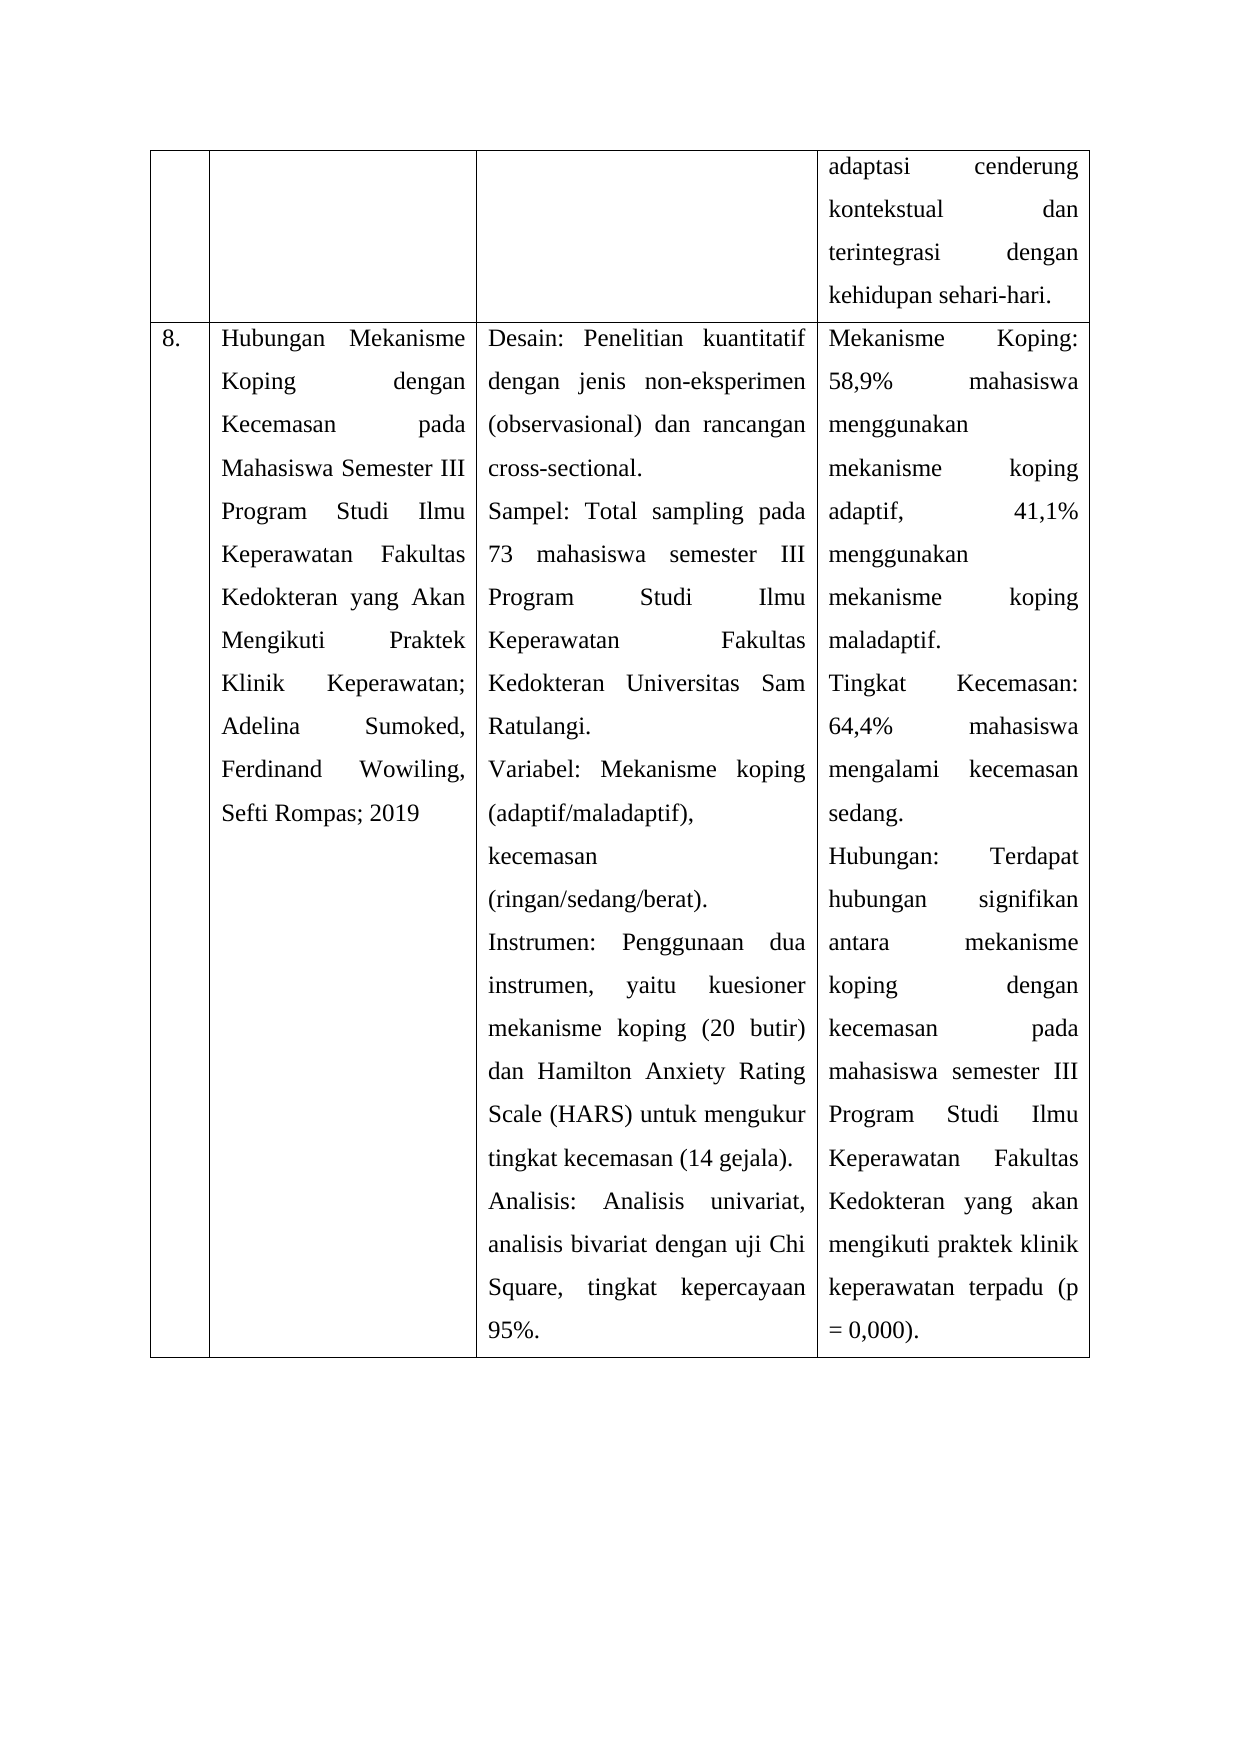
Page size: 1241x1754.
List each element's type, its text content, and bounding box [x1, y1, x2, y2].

table_cell Hubungan Mekanisme Koping dengan Kecemasan pada Mahasiswa Semester III Program Studi Ilmu Keperawatan Fakultas Kedokteran yang Akan Mengikuti Praktek Klinik Keperawatan; Adelina Sumoked, Ferdinand Wowiling, Sefti Rompas; 2019 [210, 323, 476, 1357]
table_cell Desain: Penelitian kuantitatif dengan jenis non-eksperimen (observasional) dan rancangan cross-sectional. Sampel: Total sampling pada 73 mahasiswa semester III Program Studi Ilmu Keperawatan Fakultas Kedokteran Universitas Sam Ratulangi. Variabel: Mekanisme koping (adaptif/maladaptif), kecemasan (ringan/sedang/berat). Instrumen: Penggunaan dua instrumen, yaitu kuesioner mekanisme koping (20 butir) dan Hamilton Anxiety Rating Scale (HARS) untuk mengukur tingkat kecemasan (14 gejala). Analisis: Analisis univariat, analisis bivariat dengan uji Chi Square, tingkat kepercayaan 95%. [477, 323, 817, 1357]
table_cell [210, 151, 476, 322]
table_cell 8. [151, 323, 209, 1357]
table_cell 7. [151, 151, 209, 322]
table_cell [477, 151, 817, 322]
table_cell Mekanisme Koping: 58,9% mahasiswa menggunakan mekanisme koping adaptif, 41,1% menggunakan mekanisme koping maladaptif. Tingkat Kecemasan: 64,4% mahasiswa mengalami kecemasan sedang. Hubungan: Terdapat hubungan signifikan antara mekanisme koping dengan kecemasan pada mahasiswa semester III Program Studi Ilmu Keperawatan Fakultas Kedokteran yang akan mengikuti praktek klinik keperawatan terpadu (p = 0,000). [818, 323, 1089, 1357]
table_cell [818, 151, 1089, 322]
